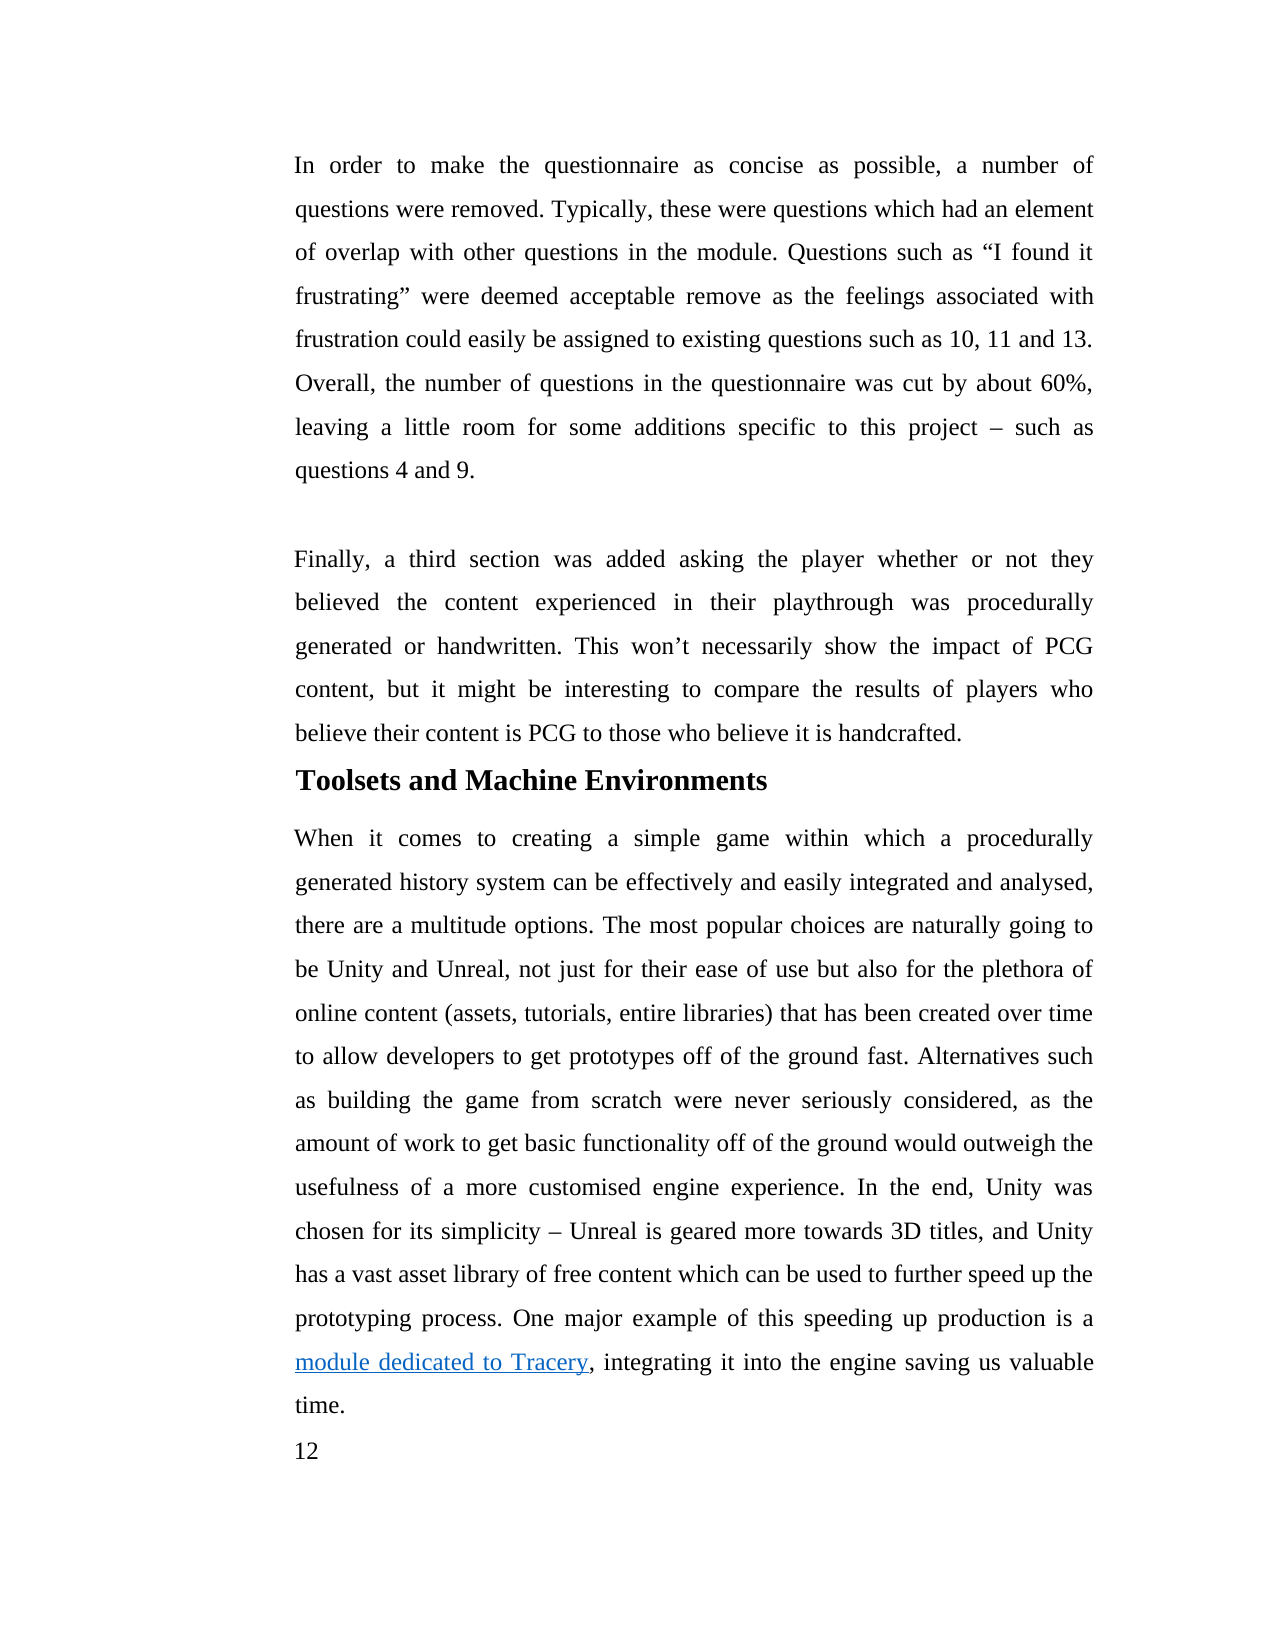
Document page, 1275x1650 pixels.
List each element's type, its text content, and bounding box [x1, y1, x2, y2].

subtitle Toolsets and Machine Environments [295, 762, 1125, 797]
text When it comes to creating a simple game within which a procedurally generated history system can be effectively and easily integrated and analysed, there are a multitude options. The most popular choices are naturally going to be Unity and Unreal, not just for their ease of use but also for the plethora of online content (assets, tutorials, entire libraries) that has been created over time to allow developers to get prototypes off of the ground fast. Alternatives such as building the game from scratch were never seriously considered, as the amount of work to get basic functionality off of the ground would outweigh the usefulness of a more customised engine experience. In the end, Unity was chosen for its simplicity – Unreal is geared more towards 3D titles, and Unity has a vast asset library of free content which can be used to further speed up the prototyping process. One major example of this speeding up production is a module dedicated to Tracery, integrating it into the engine saving us valuable time. [294, 823, 1094, 1419]
text In order to make the questionnaire as concise as possible, a number of questions were removed. Typically, these were questions which had an element of overlap with other questions in the module. Questions such as “I found it frustrating” were deemed acceptable remove as the feelings associated with frustration could easily be assigned to existing questions such as 10, 11 and 13. Overall, the number of questions in the questionnaire was cut by about 60%, leaving a little room for some additions specific to this project – such as questions 4 and 9. [294, 150, 1094, 484]
text Finally, a third section was added asking the player whether or not they believed the content experienced in their playthrough was procedurally generated or handwritten. This won’t necessarily show the impact of PCG content, but it might be interesting to compare the results of players who believe their content is PCG to those who believe it is handcrafted. [294, 544, 1094, 747]
